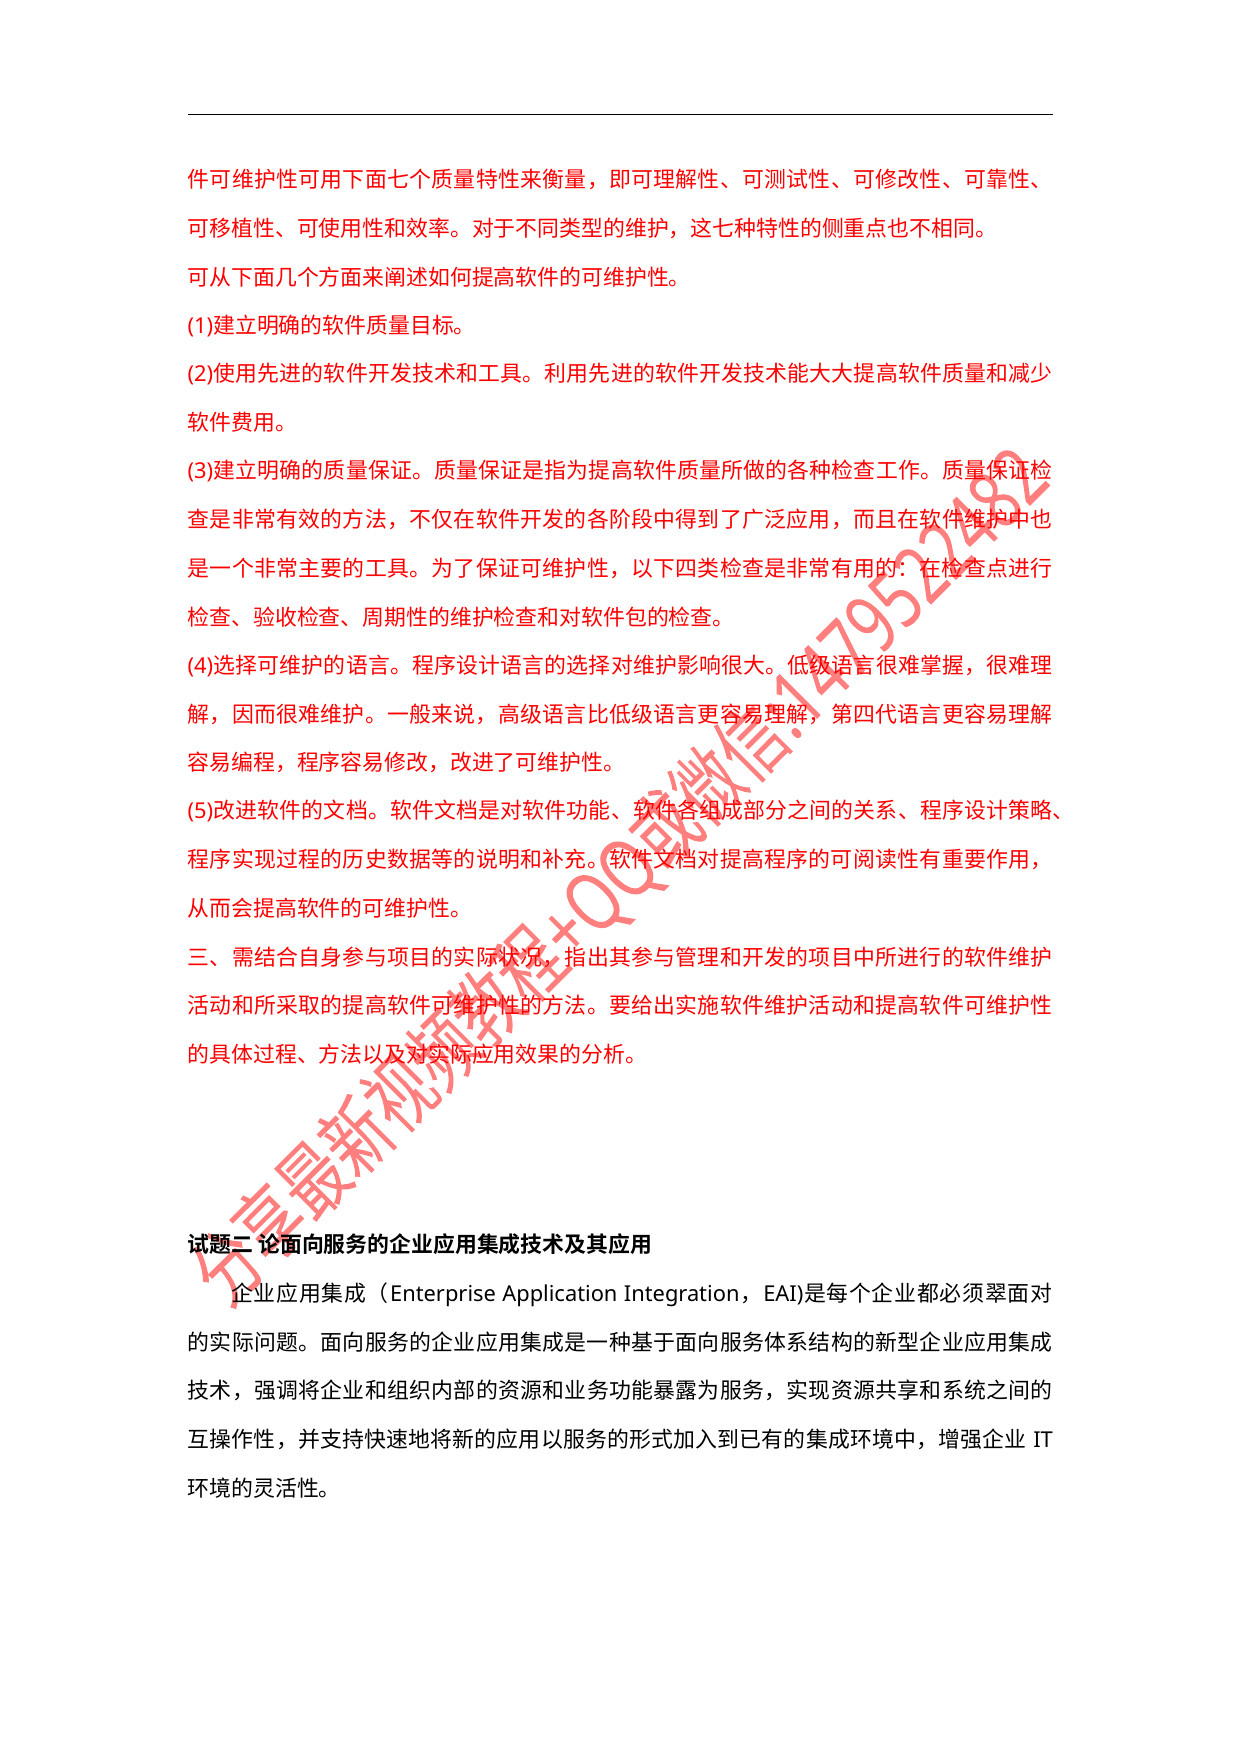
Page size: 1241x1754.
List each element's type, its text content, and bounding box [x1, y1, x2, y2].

text (2)使用先进的软件开发技术和工具。利用先进的软件开发技术能大大提高软件质量和减少软件费用。 [187, 356, 1053, 437]
text (4)选择可维护的语言。程序设计语言的选择对维护影响很大。低级语言很难掌握，很难理解，因而很难维护。一般来说，高级语言比低级语言更容易理解，第四代语言更容易理解，容易编程，程序容易修改，改进了可维护性。 [187, 647, 1053, 777]
text (5)改进软件的文档。软件文档是对软件功能、软件各组成部分之间的关系、程序设计策略、程序实现过程的历史数据等的说明和补充。软件文档对提高程序的可阅读性有重要作用，从而会提高软件的可维护性。 [187, 793, 1053, 923]
text 试题二 论面向服务的企业应用集成技术及其应用 [187, 1227, 1053, 1259]
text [187, 162, 1053, 243]
text (1)建立明确的软件质量目标。 [187, 307, 1053, 340]
text 三、需结合自身参与项目的实际状况，指出其参与管理和开发的项目中所进行的软件维护活动和所采取的提高软件可维护性的方法。要给出实施软件维护活动和提高软件可维护性的具体过程、方法以及对实际应用效果的分析。 [187, 939, 1053, 1069]
text 可从下面几个方面来阐述如何提高软件的可维护性。 [187, 259, 1053, 292]
text (3)建立明确的质量保证。质量保证是指为提高软件质量所做的各种检查工作。质量保证检查是非常有效的方法，不仅在软件开发的各阶段中得到了广泛应用，而且在软件维护中也是一个非常主要的工具。为了保证可维护性，以下四类检查是非常有用的：在检查点进行检查、验收检查、周期性的维护检查和对软件包的检查。 [187, 453, 1053, 632]
text 企业应用集成（Enterprise Application Integration，EAI)是每个企业都必须翠面对的实际问题。面向服务的企业应用集成是一种基于面向服务体系结构的新型企业应用集成技术，强调将企业和组织内部的资源和业务功能暴露为服务，实现资源共享和系统之间的互操作性，并支持快速地将新的应用以服务的形式加入到已有的集成环境中，增强企业IT环境的灵活性。 [187, 1275, 1053, 1503]
